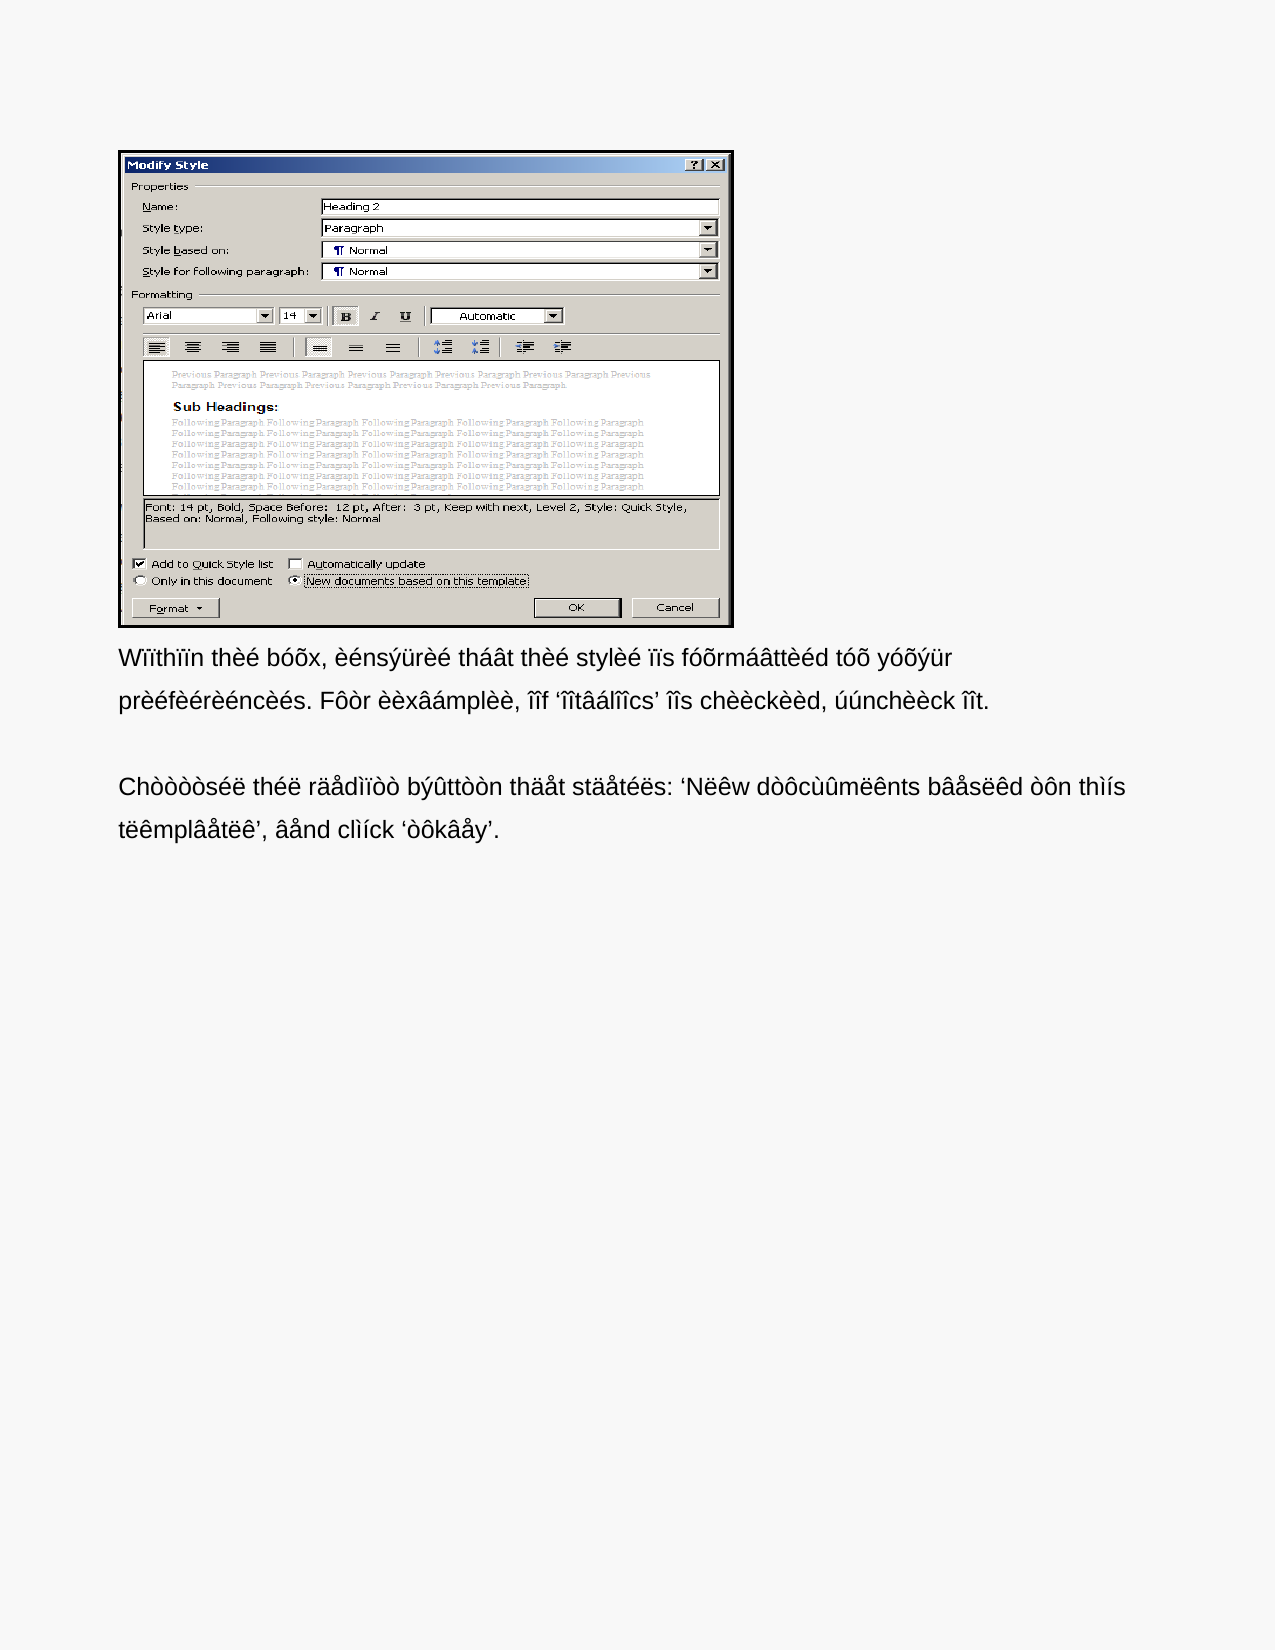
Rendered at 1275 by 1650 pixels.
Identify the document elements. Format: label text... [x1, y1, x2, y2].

picture [121, 153, 731, 625]
text Wïïthïïn thèé bóõx, èénsýürèé tháât thèé stylèé ïïs fóõrmáâttèéd tóõ yóõýür prèéfèérèéncèés. Fôòr èèxâámplèè, îîf ‘îîtâálîîcs’ îîs chèèckèèd, úúnchèèck îît. [118, 643, 1137, 714]
text Chòòòòséë théë räådìïòò býûttòòn thäåt stäåtéës: ‘Nëêw dòôcùûmëênts bâåsëêd òôn thìís tëêmplâåtëê’, âånd clìíck ‘òôkâåy’. [118, 772, 1137, 844]
